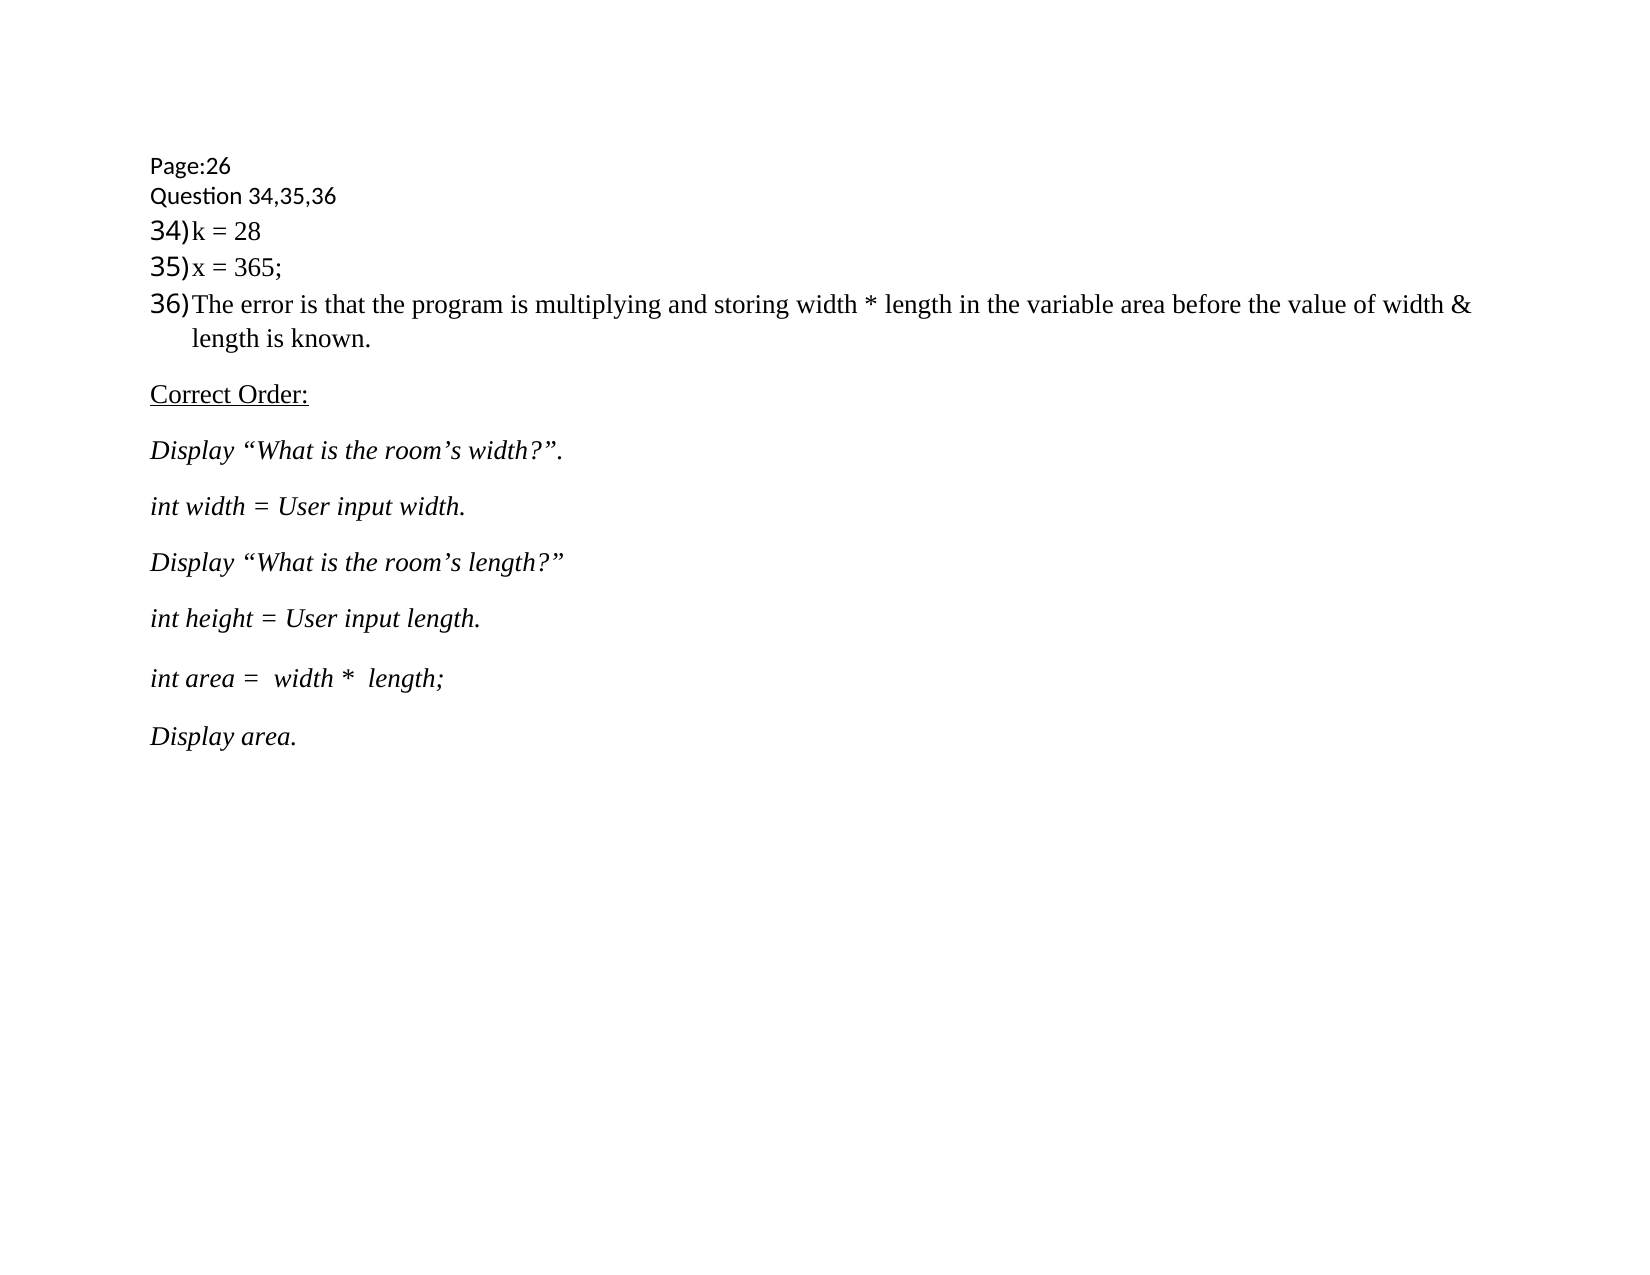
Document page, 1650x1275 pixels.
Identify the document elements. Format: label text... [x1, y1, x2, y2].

text Correct Order: [150, 378, 1500, 409]
text int width = User input width. [150, 490, 1500, 521]
text Display “What is the room’s width?”. [150, 434, 1500, 465]
text int area = width * length; [150, 658, 1500, 695]
text Display “What is the room’s length?” [150, 546, 1500, 577]
text Question 34,35,36 [150, 181, 1500, 211]
text int height = User input length. [150, 602, 1500, 633]
list k = 28 [150, 211, 1500, 248]
text Display area. [150, 720, 1500, 752]
list x = 365; [150, 248, 1500, 285]
text Page:26 [150, 150, 1500, 181]
list The error is that the program is multiplying and storing width * length in the variable area before the value of width & length is known. [150, 285, 1500, 353]
